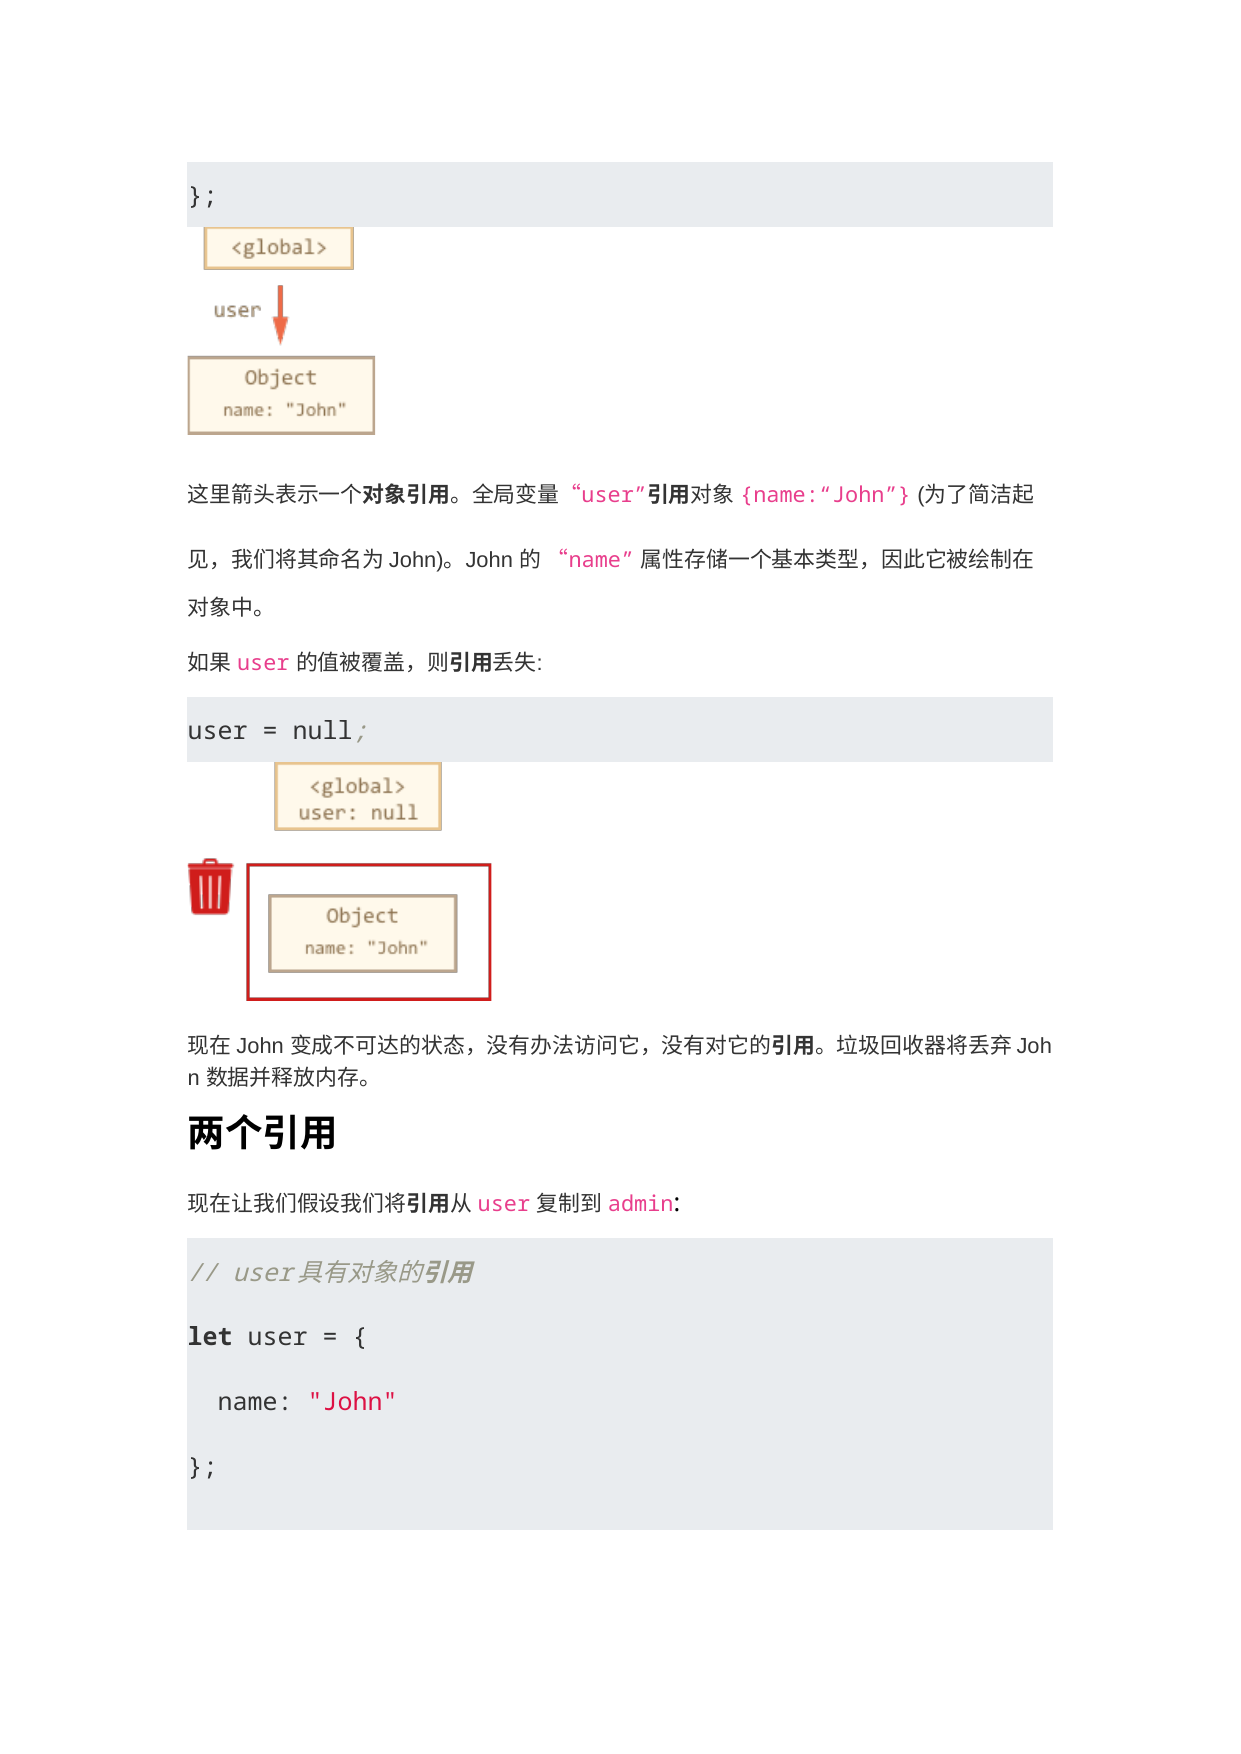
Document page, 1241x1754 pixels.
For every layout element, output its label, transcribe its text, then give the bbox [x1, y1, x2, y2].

text }; [187, 1433, 1053, 1498]
text let user = { [187, 1303, 1053, 1368]
picture [187, 762, 492, 1001]
text }; [187, 162, 1053, 227]
text 现在 John 变成不可达的状态，没有办法访问它，没有对它的引用。垃圾回收器将丢弃 John 数据并释放内存。 [187, 1027, 1053, 1092]
text 现在让我们假设我们将引用从 user 复制到 admin: [187, 1168, 1053, 1233]
text // user具有对象的引用 [187, 1238, 1053, 1303]
text 这里箭头表示一个对象引用。全局变量“user”引用对象 {name:“John”} (为了简洁起见，我们将其命名为John)。John 的 “name” 属性存储一个基本类型，因此它被绘制在对象中。 [187, 459, 1053, 622]
text 如果 user 的值被覆盖，则引用丢失: [187, 627, 1053, 692]
picture [187, 227, 375, 435]
text user = null; [187, 697, 1053, 762]
text 两个引用 [187, 1097, 1053, 1162]
text name: "John" [187, 1368, 1053, 1433]
